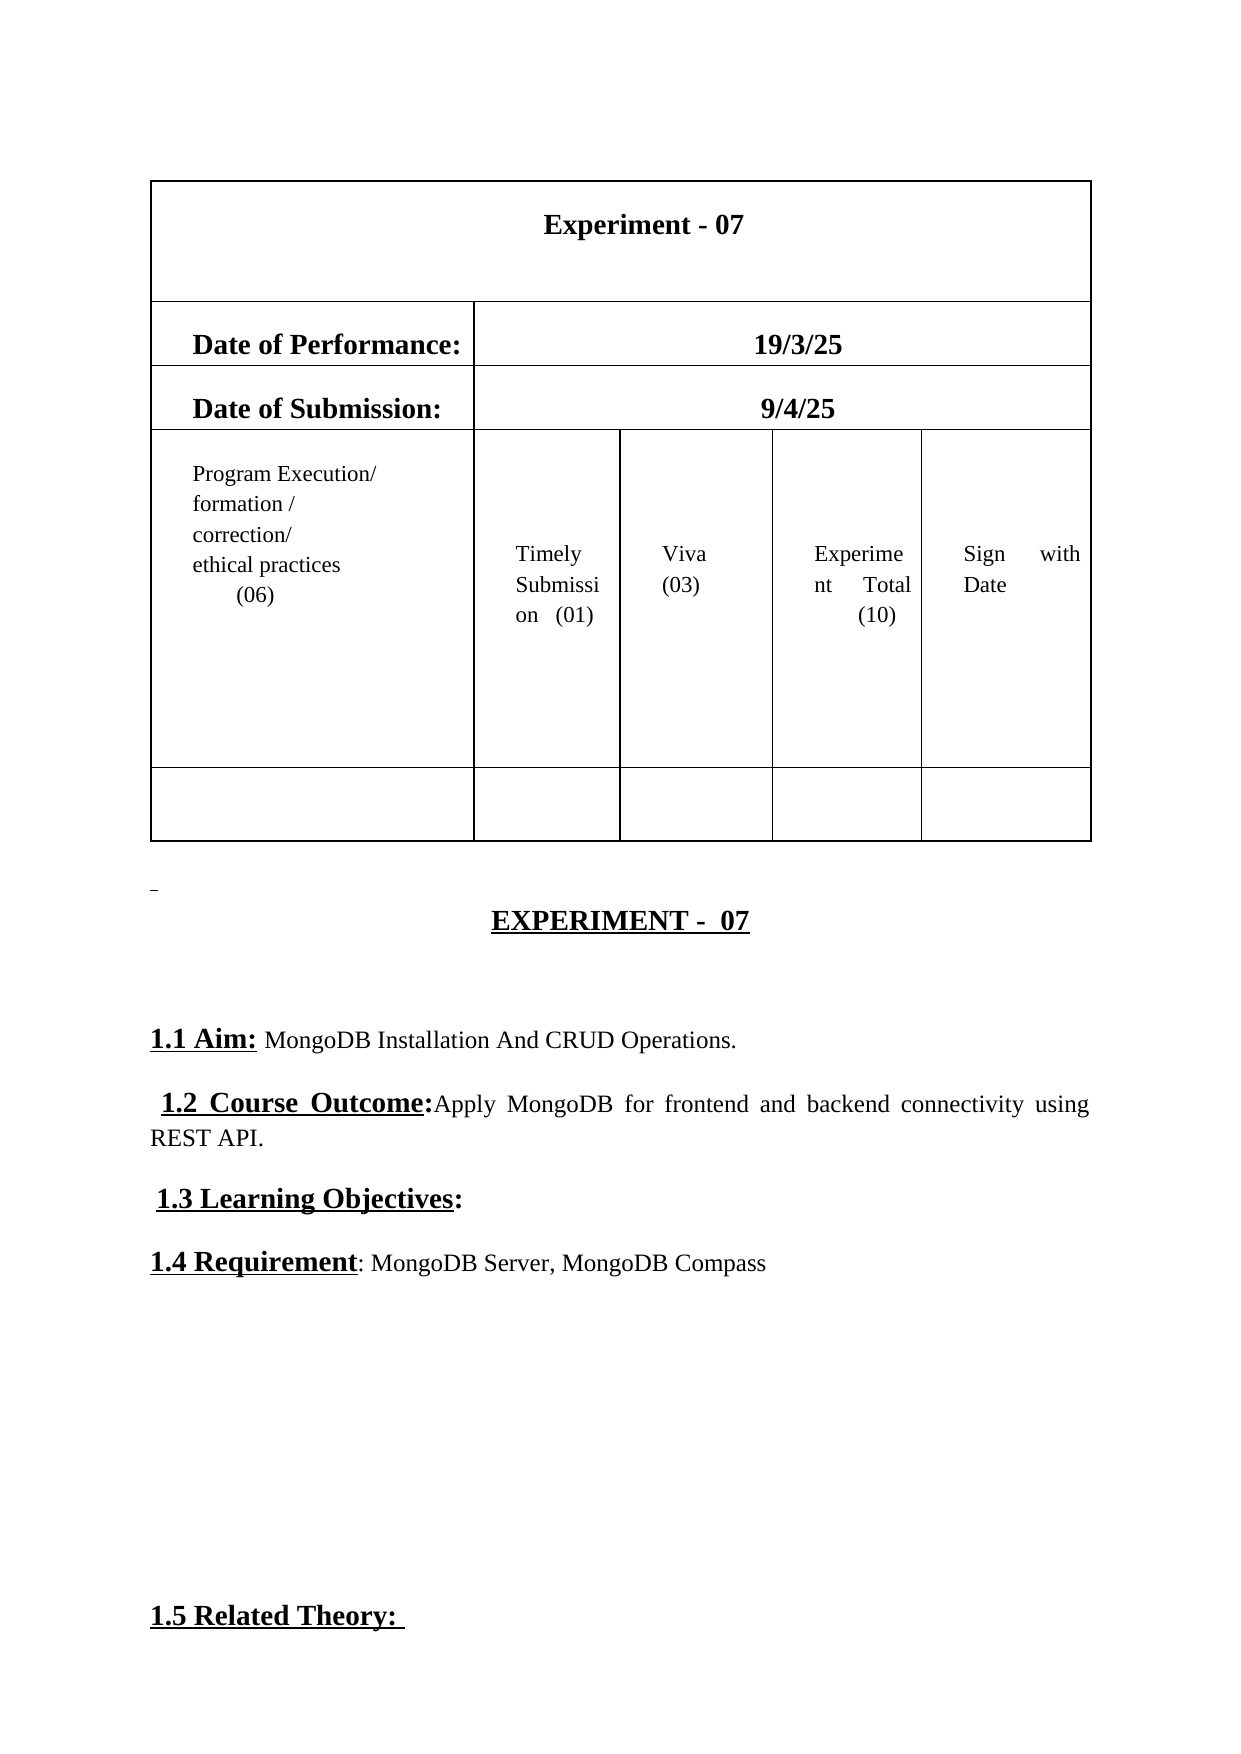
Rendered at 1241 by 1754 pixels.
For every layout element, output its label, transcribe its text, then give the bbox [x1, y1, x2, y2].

table_cell 19/3/25 [475, 302, 1090, 364]
text 1.3 Learning Objectives: [150, 1181, 1090, 1214]
table_cell Date of Submission: [152, 366, 473, 428]
table_cell [922, 768, 1090, 840]
text 1.1 Aim: MongoDB Installation And CRUD Operations. [150, 1022, 1090, 1055]
table_cell [475, 768, 619, 840]
table_cell Date of Performance: [152, 302, 473, 364]
table_cell [621, 768, 772, 840]
table_cell 9/4/25 [475, 366, 1090, 428]
table_header Experiment - 07 [152, 182, 1090, 301]
table_cell [773, 768, 921, 840]
table_cell Experiment Total (10) [773, 430, 921, 766]
table_cell Program Execution/ formation / correction/ ethical practices (06) [152, 430, 473, 766]
table_cell Viva (03) [621, 430, 772, 766]
text 1.2 Course Outcome:Apply MongoDB for frontend and backend connectivity using REST API. [150, 1085, 1090, 1152]
table_cell Timely Submission (01) [475, 430, 619, 766]
table_cell [152, 768, 473, 840]
table_cell Sign with Date [922, 430, 1090, 766]
text 1.4 Requirement: MongoDB Server, MongoDB Compass [150, 1244, 1090, 1278]
text 1.5 Related Theory: [150, 1598, 1090, 1632]
text EXPERIMENT - 07 [150, 903, 1090, 936]
